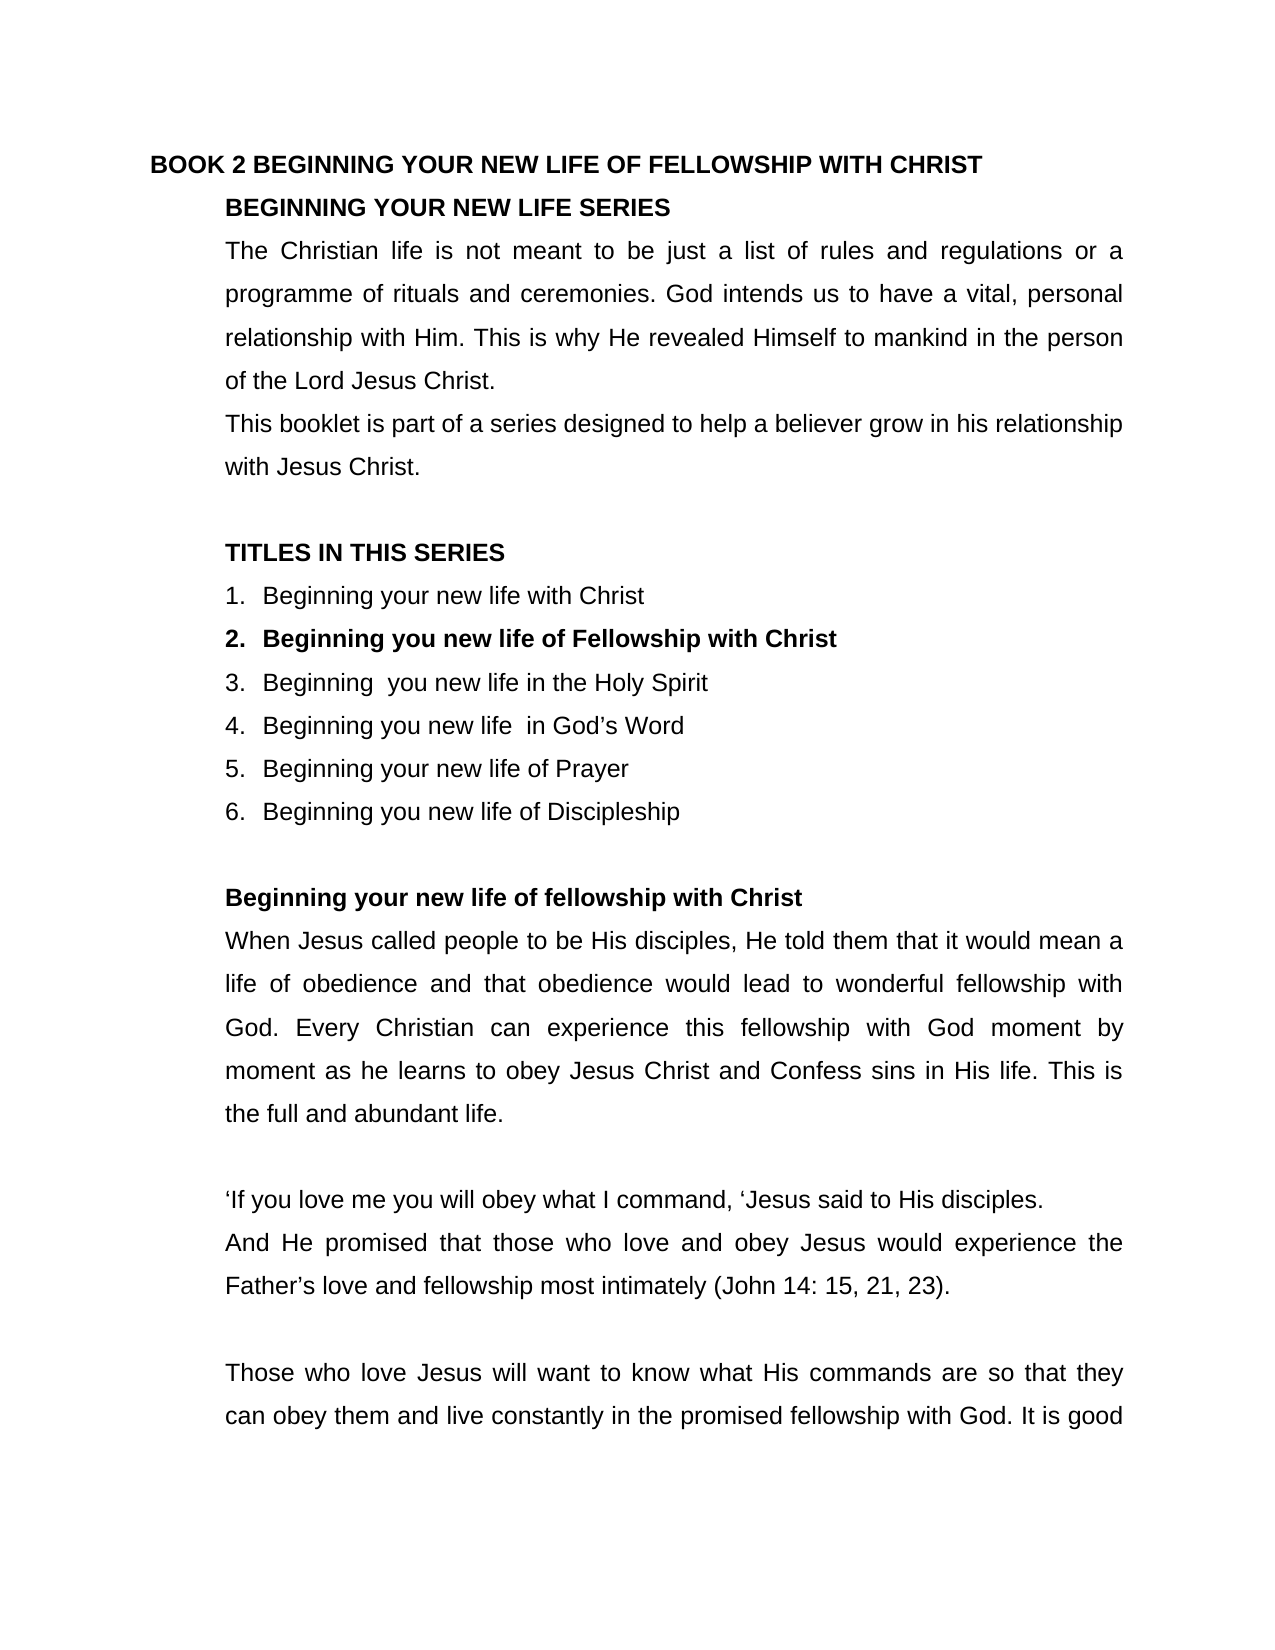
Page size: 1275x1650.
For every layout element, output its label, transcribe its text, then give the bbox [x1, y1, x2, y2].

list Beginning you new life in God’s Word [225, 711, 1125, 739]
text BOOK 2 BEGINNING YOUR NEW LIFE OF FELLOWSHIP WITH CHRIST [150, 150, 1125, 179]
list TITLES IN THIS SERIES [225, 538, 1125, 567]
text Beginning your new life of fellowship with Christ [225, 883, 1125, 912]
list Beginning your new life with Christ [225, 581, 1125, 610]
list Beginning your new life of Prayer [225, 754, 1125, 782]
list This booklet is part of a series designed to help a believer grow in his relationship with Jesus Christ. [225, 409, 1125, 481]
list Beginning you new life of Fellowship with Christ [225, 624, 1125, 653]
list The Christian life is not meant to be just a list of rules and regulations or a programme of rituals and ceremonies. God intends us to have a vital, personal relationship with Him. This is why He revealed Himself to mankind in the person of the Lord Jesus Christ. [225, 236, 1125, 394]
list BEGINNING YOUR NEW LIFE SERIES [225, 193, 1125, 222]
text And He promised that those who love and obey Jesus would experience the Father’s love and fellowship most intimately (John 14: 15, 21, 23). [225, 1228, 1125, 1300]
list Beginning you new life in the Holy Spirit [225, 667, 1125, 696]
text ‘If you love me you will obey what I command, ‘Jesus said to His disciples. [225, 1185, 1125, 1214]
text When Jesus called people to be His disciples, He told them that it would mean a life of obedience and that obedience would lead to wonderful fellowship with God. Every Christian can experience this fellowship with God moment by moment as he learns to obey Jesus Christ and Confess sins in His life. This is the full and abundant life. [225, 926, 1125, 1127]
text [225, 1357, 1125, 1429]
list Beginning you new life of Discipleship [225, 797, 1125, 826]
